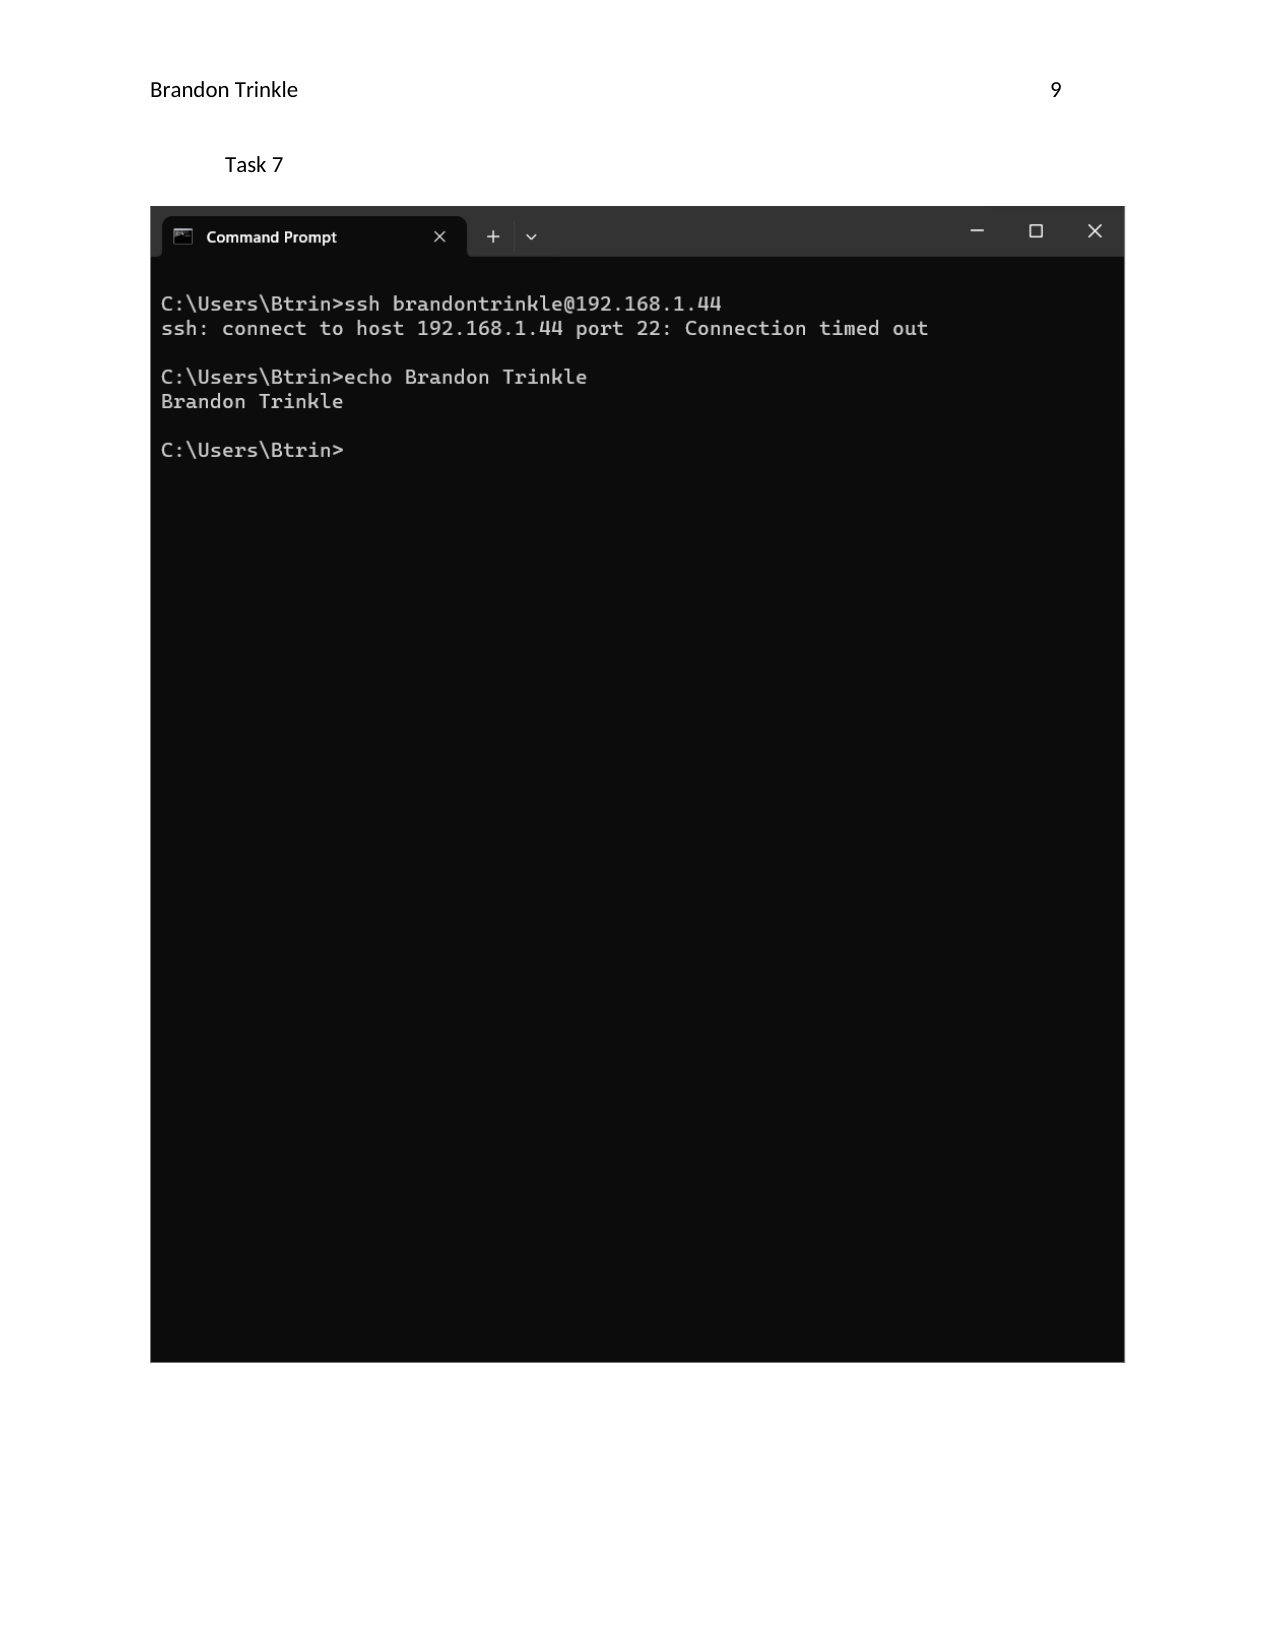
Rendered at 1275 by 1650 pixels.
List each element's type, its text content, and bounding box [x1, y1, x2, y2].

picture [150, 206, 1125, 1363]
text Task 7 [150, 150, 1125, 206]
